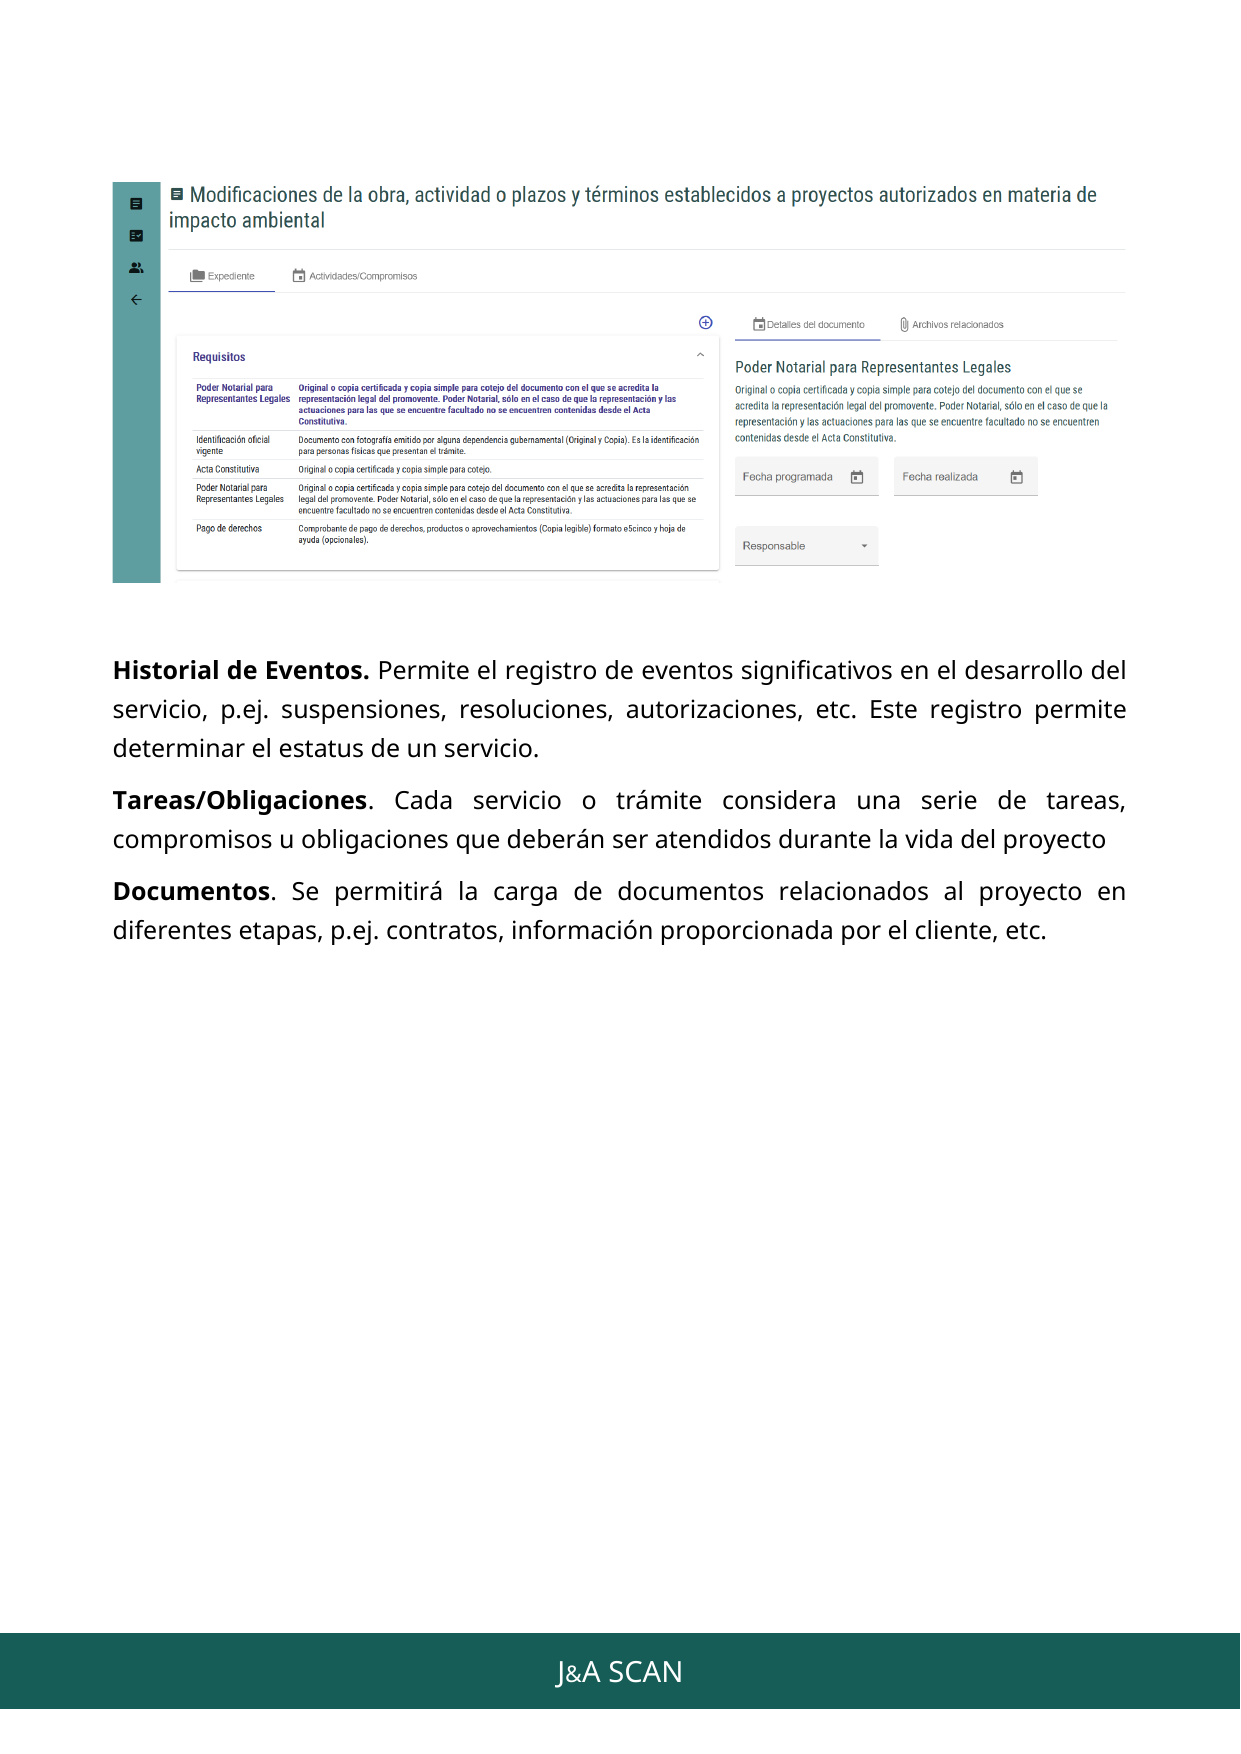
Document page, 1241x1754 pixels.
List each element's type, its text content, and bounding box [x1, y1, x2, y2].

text Historial de Eventos. Permite el registro de eventos significativos en el desarrollo del servicio, p.ej. suspensiones, resoluciones, autorizaciones, etc. Este registro permite determinar el estatus de un servicio. [112, 653, 1128, 765]
text Documentos. Se permitirá la carga de documentos relacionados al proyecto en diferentes etapas, p.ej. contratos, información proporcionada por el cliente, etc. [112, 873, 1128, 947]
picture [112, 182, 1127, 583]
text Tareas/Obligaciones. Cada servicio o trámite considera una serie de tareas, compromisos u obligaciones que deberán ser atendidos durante la vida del proyecto [112, 783, 1128, 856]
